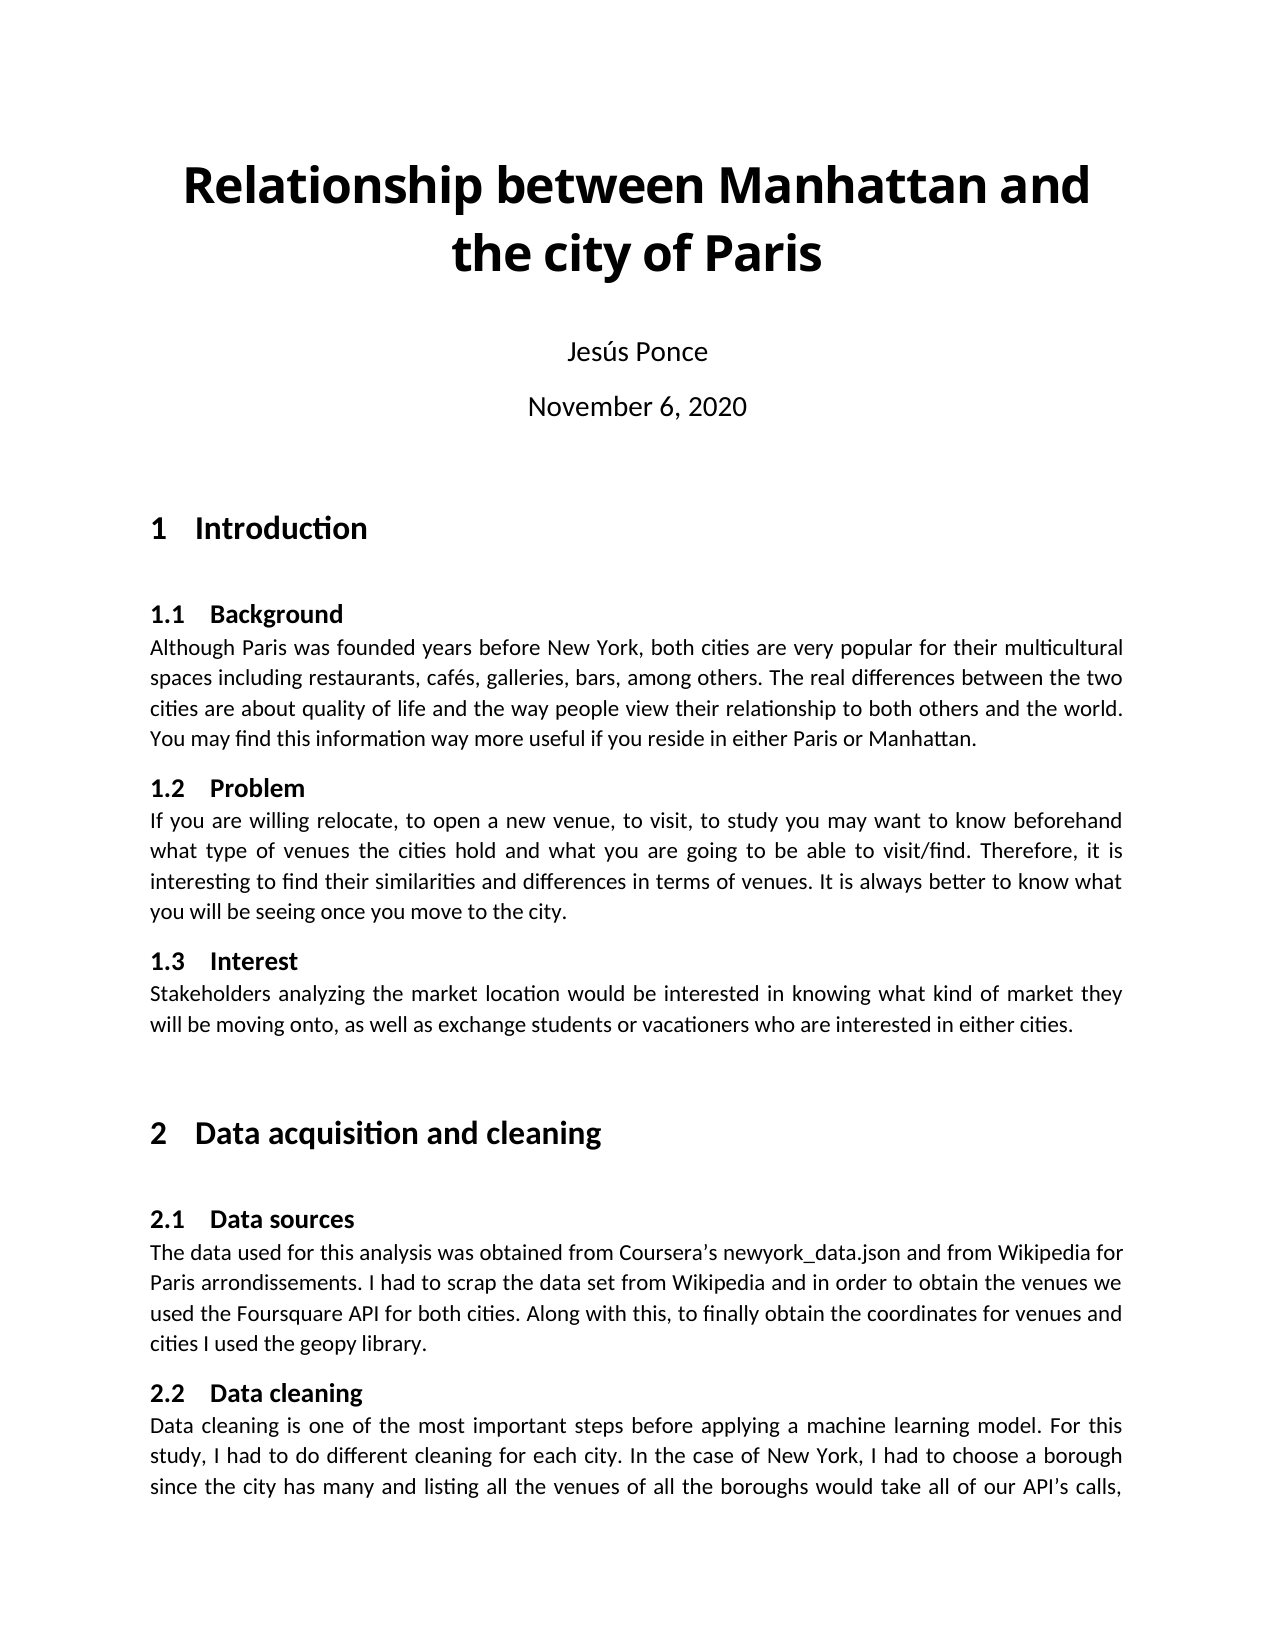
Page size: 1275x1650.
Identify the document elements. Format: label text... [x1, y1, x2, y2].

subtitle Data cleaning [150, 1376, 1125, 1409]
subtitle Problem [150, 771, 1125, 804]
subtitle Interest [150, 944, 1125, 977]
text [150, 1411, 1125, 1500]
text The data used for this analysis was obtained from Coursera’s newyork_data.json and from Wikipedia for Paris arrondissements. I had to scrap the data set from Wikipedia and in order to obtain the venues we used the Foursquare API for both cities. Along with this, to finally obtain the coordinates for venues and cities I used the geopy library. [150, 1238, 1125, 1357]
subtitle Introduction [150, 507, 1125, 547]
text If you are willing relocate, to open a new venue, to visit, to study you may want to know beforehand what type of venues the cities hold and what you are going to be able to visit/find. Therefore, it is interesting to find their similarities and differences in terms of venues. It is always better to know what you will be seeing once you move to the city. [150, 806, 1125, 925]
text Although Paris was founded years before New York, both cities are very popular for their multicultural spaces including restaurants, cafés, galleries, bars, among others. The real differences between the two cities are about quality of life and the way people view their relationship to both others and the world. You may find this information way more useful if you reside in either Paris or Manhattan. [150, 633, 1125, 752]
text Stakeholders analyzing the market location would be interested in knowing what kind of market they will be moving onto, as well as exchange students or vacationers who are interested in either cities. [150, 979, 1125, 1038]
text November 6, 2020 [150, 388, 1125, 424]
text Jesús Ponce [150, 333, 1125, 369]
subtitle Data sources [150, 1203, 1125, 1236]
subtitle Background [150, 598, 1125, 631]
title Relationship between Manhattan and the city of Paris [150, 150, 1125, 286]
subtitle Data acquisition and cleaning [150, 1112, 1125, 1152]
